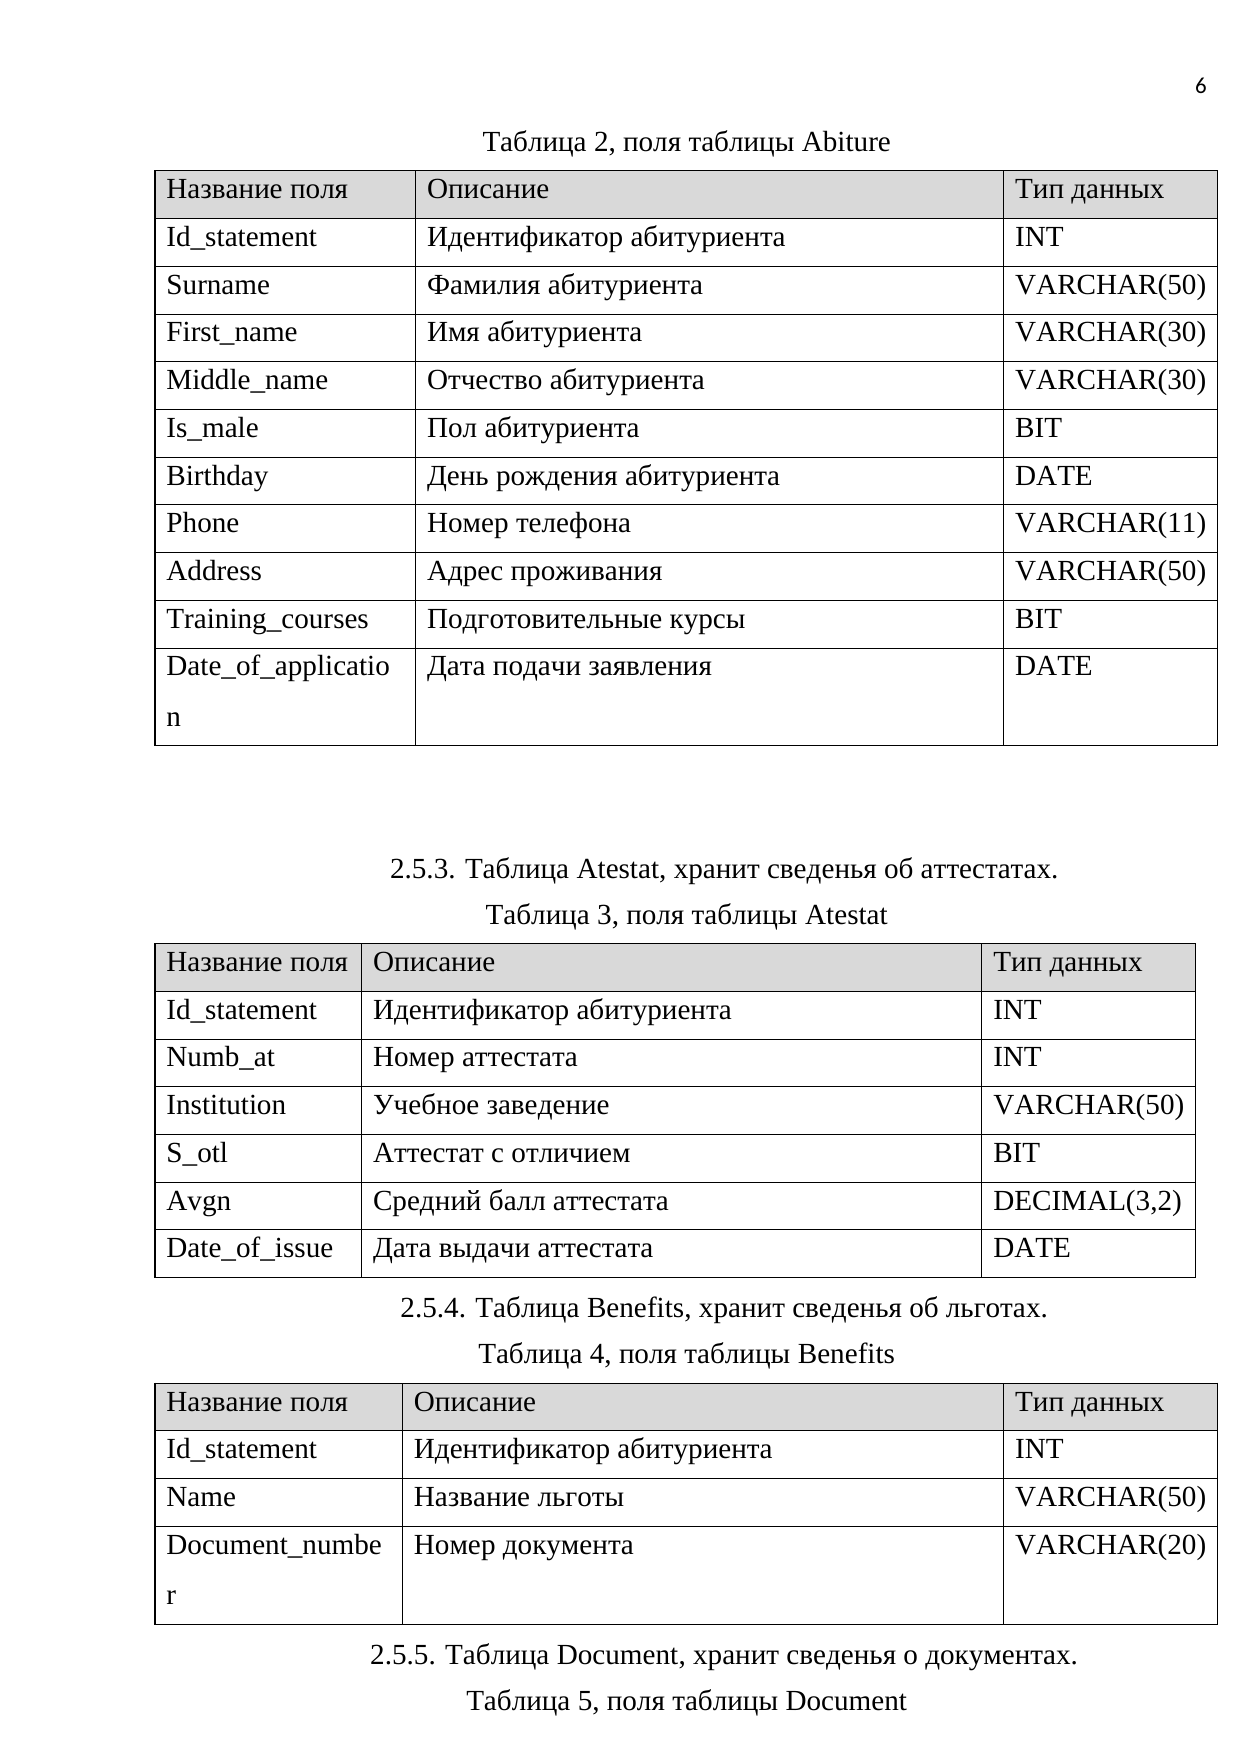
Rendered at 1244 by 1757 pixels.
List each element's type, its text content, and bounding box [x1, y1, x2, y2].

list Таблица Atestat, хранит сведенья об аттестатах. [242, 851, 1206, 884]
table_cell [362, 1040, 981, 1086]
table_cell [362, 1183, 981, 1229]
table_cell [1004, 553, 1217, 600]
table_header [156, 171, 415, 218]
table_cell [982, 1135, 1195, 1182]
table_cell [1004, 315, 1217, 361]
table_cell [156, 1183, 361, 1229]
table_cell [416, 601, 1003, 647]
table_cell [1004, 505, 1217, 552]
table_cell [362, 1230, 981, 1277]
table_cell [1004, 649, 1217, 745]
text Таблица 4, поля таблицы Benefits [167, 1337, 1206, 1370]
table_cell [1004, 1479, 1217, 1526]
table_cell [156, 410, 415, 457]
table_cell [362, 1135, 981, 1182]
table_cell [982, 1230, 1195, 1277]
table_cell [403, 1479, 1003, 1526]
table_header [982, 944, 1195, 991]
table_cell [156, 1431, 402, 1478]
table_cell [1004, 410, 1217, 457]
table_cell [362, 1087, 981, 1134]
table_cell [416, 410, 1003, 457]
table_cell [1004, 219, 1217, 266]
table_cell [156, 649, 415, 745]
list Таблица Document, хранит сведенья о документах. [242, 1637, 1206, 1671]
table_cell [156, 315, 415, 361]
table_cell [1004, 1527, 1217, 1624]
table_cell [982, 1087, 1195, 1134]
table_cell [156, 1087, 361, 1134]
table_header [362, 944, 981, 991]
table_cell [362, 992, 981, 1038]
text Таблица 3, поля таблицы Atestat [167, 897, 1206, 931]
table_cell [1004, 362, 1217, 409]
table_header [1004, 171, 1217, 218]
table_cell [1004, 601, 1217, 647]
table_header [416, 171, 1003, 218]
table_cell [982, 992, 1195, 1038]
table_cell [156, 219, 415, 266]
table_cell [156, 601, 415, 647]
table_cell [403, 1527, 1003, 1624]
list Таблица Benefits, хранит сведенья об льготах. [242, 1291, 1206, 1324]
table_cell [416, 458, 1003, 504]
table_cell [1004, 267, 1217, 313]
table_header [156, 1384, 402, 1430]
text Таблица 2, поля таблицы Abiture [167, 124, 1206, 158]
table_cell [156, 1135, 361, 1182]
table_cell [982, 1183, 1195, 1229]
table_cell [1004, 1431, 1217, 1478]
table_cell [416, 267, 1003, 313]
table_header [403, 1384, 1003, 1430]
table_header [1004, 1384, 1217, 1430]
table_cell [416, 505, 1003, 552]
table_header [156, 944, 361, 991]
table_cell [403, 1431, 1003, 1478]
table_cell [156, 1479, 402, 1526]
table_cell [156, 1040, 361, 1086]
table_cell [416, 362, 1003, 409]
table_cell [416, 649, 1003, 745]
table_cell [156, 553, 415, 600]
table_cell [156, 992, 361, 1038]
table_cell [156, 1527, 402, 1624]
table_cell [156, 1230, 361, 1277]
text Таблица 5, поля таблицы Document [167, 1683, 1206, 1717]
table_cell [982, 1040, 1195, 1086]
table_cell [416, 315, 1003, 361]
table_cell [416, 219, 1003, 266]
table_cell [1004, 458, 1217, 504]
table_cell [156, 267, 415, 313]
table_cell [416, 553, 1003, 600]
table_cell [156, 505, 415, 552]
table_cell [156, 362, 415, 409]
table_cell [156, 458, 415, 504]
